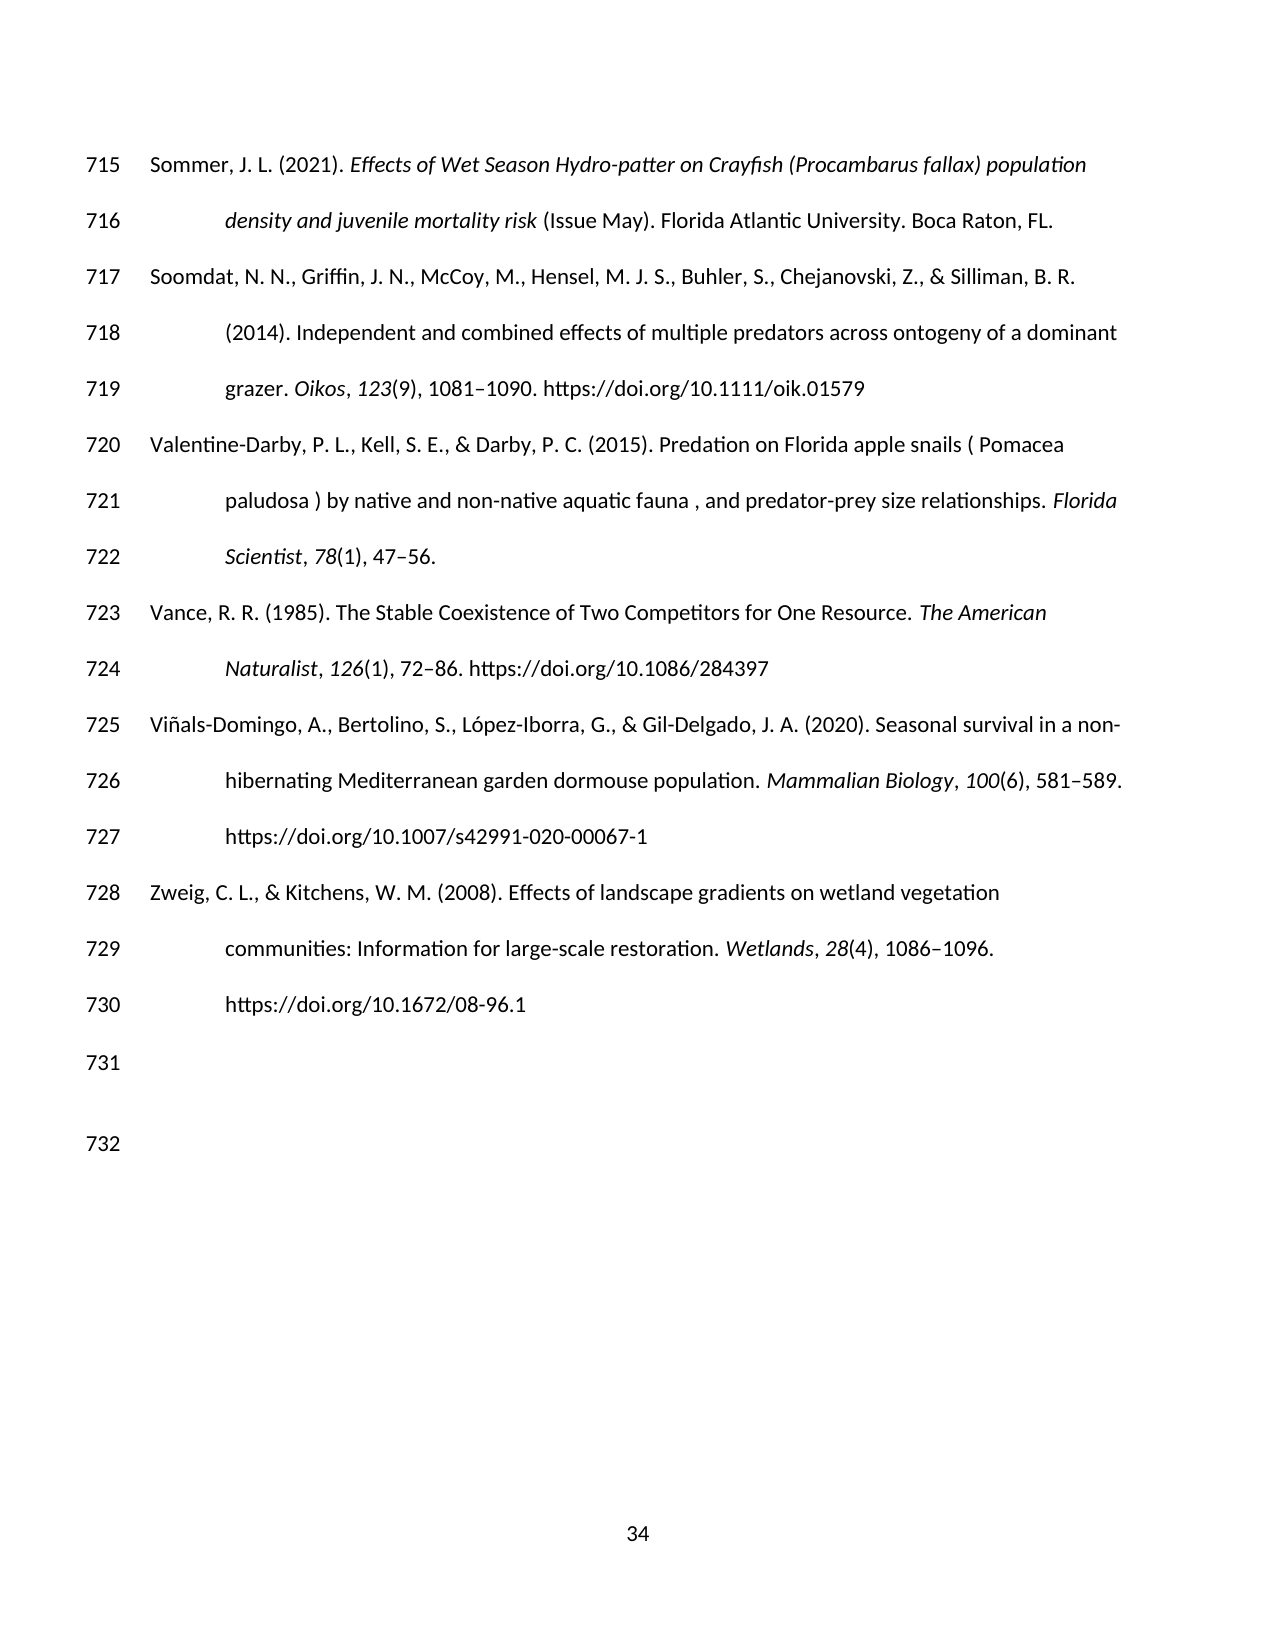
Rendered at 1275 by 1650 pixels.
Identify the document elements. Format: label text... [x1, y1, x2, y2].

text Viñals-Domingo, A., Bertolino, S., López-Iborra, G., & Gil-Delgado, J. A. (2020). Seasonal survival in a non-hibernating Mediterranean garden dormouse population. Mammalian Biology, 100(6), 581–589. https://doi.org/10.1007/s42991-020-00067-1 [150, 710, 1125, 851]
text Soomdat, N. N., Griffin, J. N., McCoy, M., Hensel, M. J. S., Buhler, S., Chejanovski, Z., & Silliman, B. R. (2014). Independent and combined effects of multiple predators across ontogeny of a dominant grazer. Oikos, 123(9), 1081–1090. https://doi.org/10.1111/oik.01579 [150, 262, 1125, 402]
text Zweig, C. L., & Kitchens, W. M. (2008). Effects of landscape gradients on wetland vegetation communities: Information for large-scale restoration. Wetlands, 28(4), 1086–1096. https://doi.org/10.1672/08-96.1 [150, 878, 1125, 1019]
text Sommer, J. L. (2021). Effects of Wet Season Hydro-patter on Crayfish (Procambarus fallax) population density and juvenile mortality risk (Issue May). Florida Atlantic University. Boca Raton, FL. [150, 150, 1125, 234]
text Vance, R. R. (1985). The Stable Coexistence of Two Competitors for One Resource. The American Naturalist, 126(1), 72–86. https://doi.org/10.1086/284397 [150, 598, 1125, 682]
text Valentine-Darby, P. L., Kell, S. E., & Darby, P. C. (2015). Predation on Florida apple snails ( Pomacea paludosa ) by native and non-native aquatic fauna , and predator-prey size relationships. Florida Scientist, 78(1), 47–56. [150, 430, 1125, 570]
